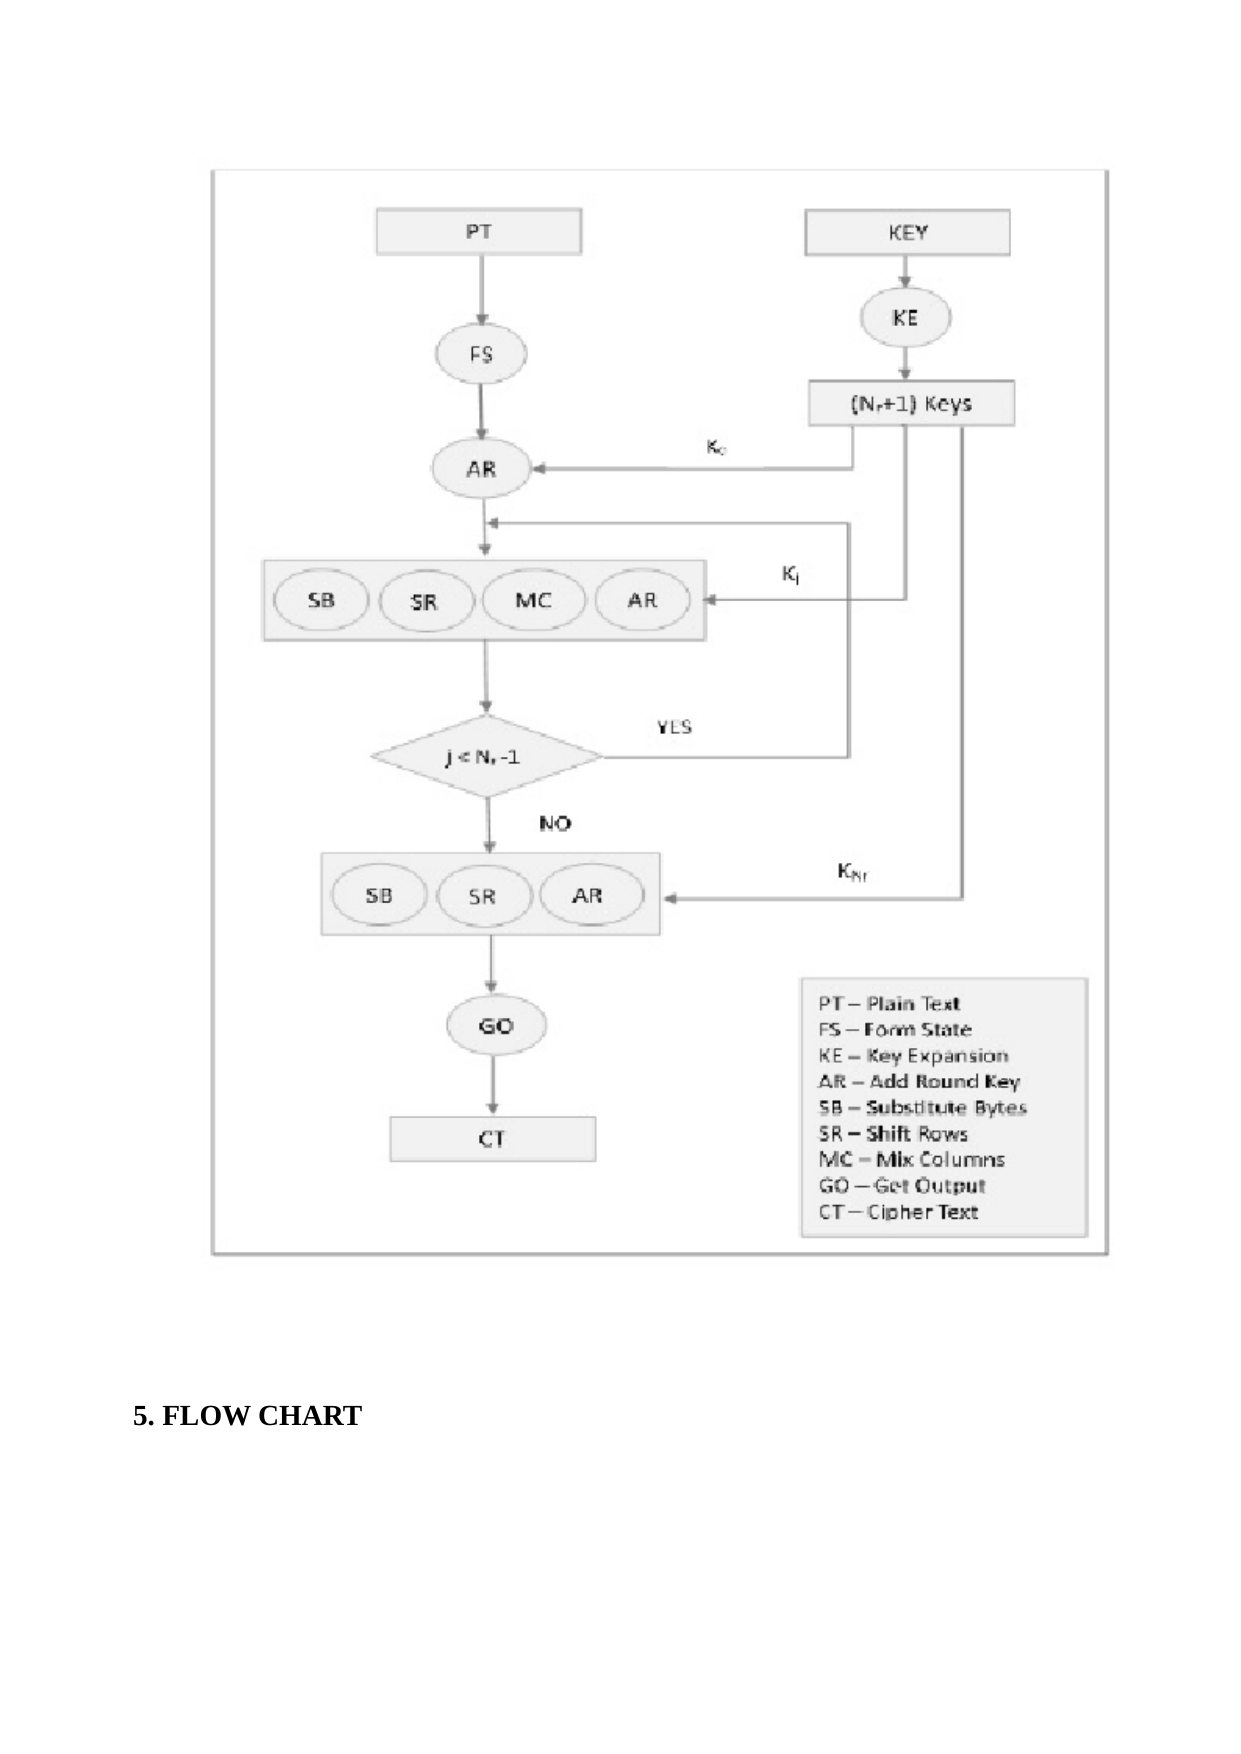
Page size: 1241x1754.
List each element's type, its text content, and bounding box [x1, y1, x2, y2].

picture [192, 152, 1122, 1281]
text 5. FLOW CHART [133, 1398, 1181, 1432]
